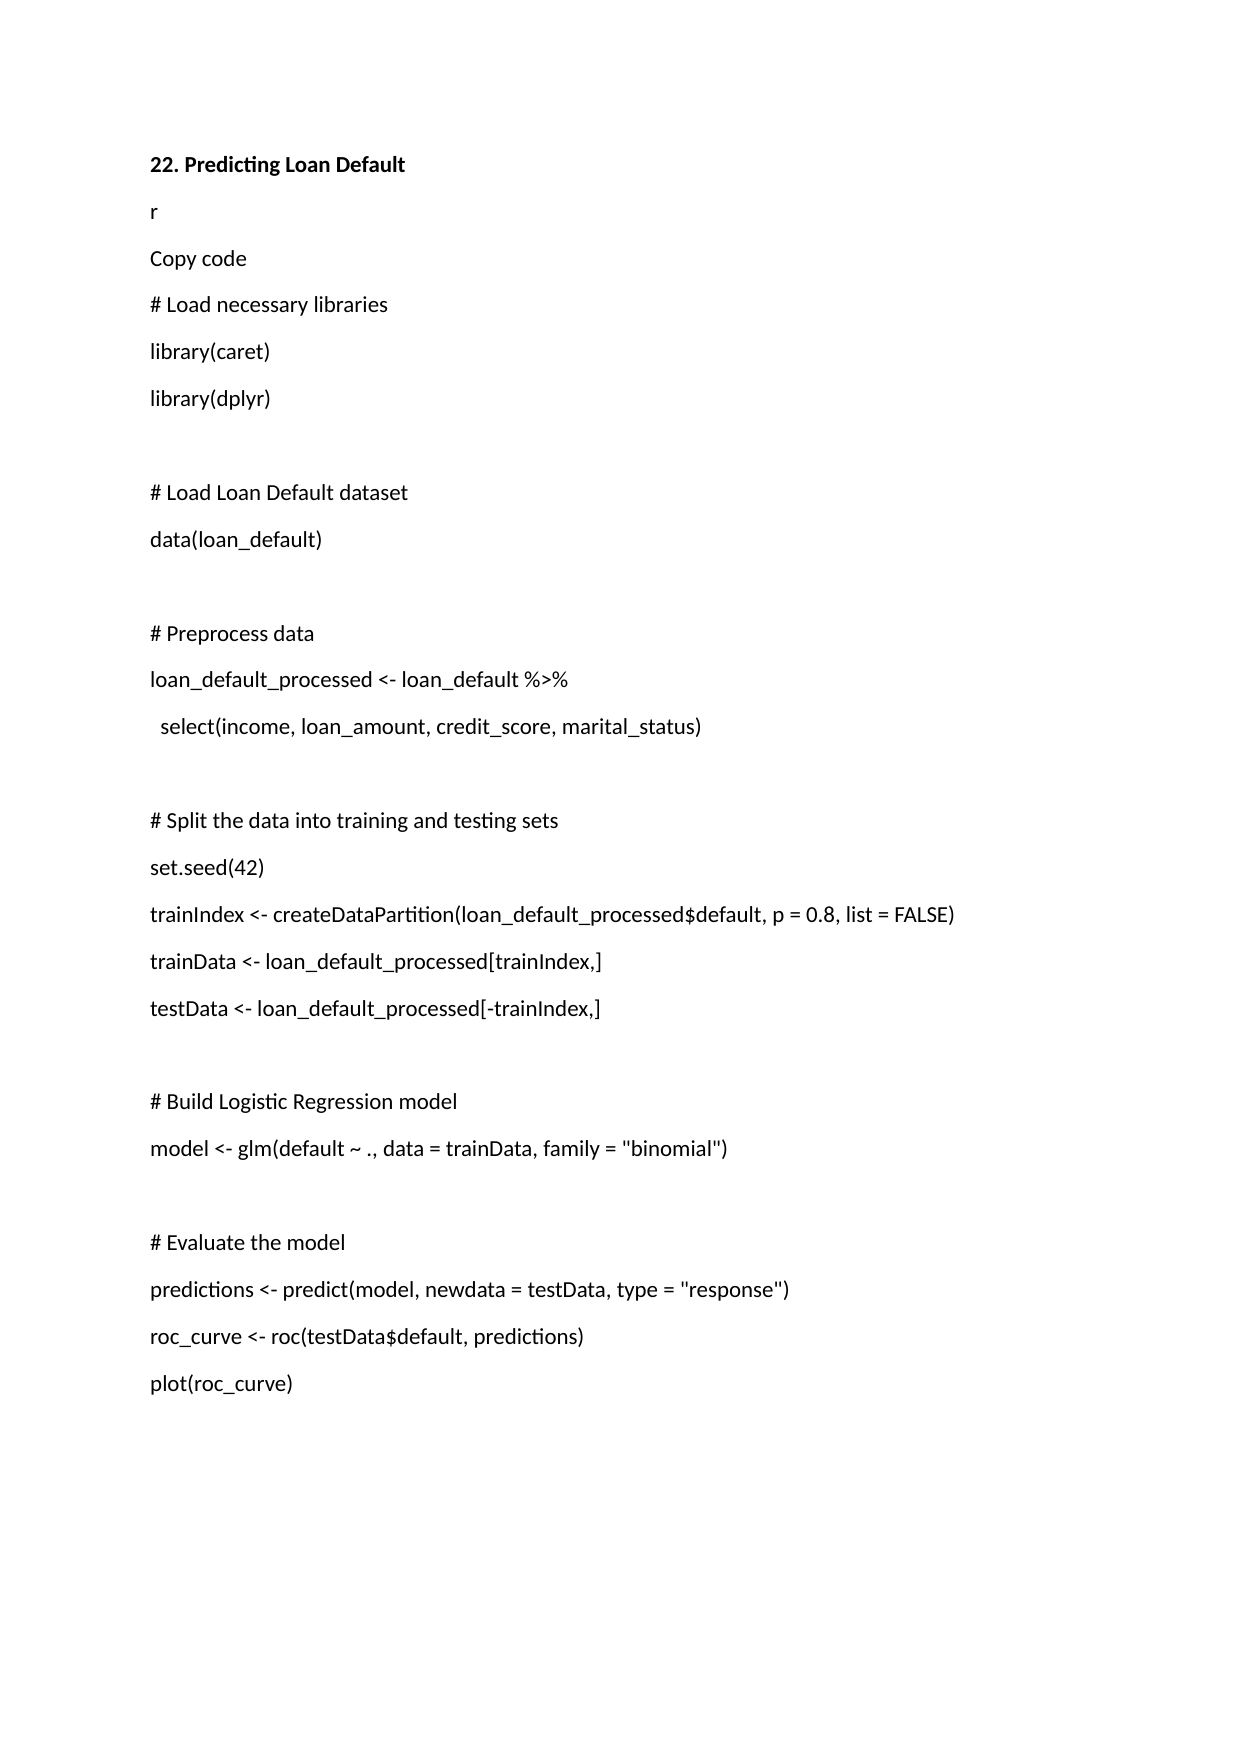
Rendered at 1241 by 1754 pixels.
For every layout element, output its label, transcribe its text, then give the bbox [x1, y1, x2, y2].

text predictions <- predict(model, newdata = testData, type = "response") [150, 1275, 1090, 1303]
text r [150, 197, 1090, 225]
text # Build Logistic Regression model [150, 1087, 1090, 1116]
text # Evaluate the model [150, 1228, 1090, 1256]
text loan_default_processed <- loan_default %>% [150, 666, 1090, 694]
text library(caret) [150, 337, 1090, 366]
text set.seed(42) [150, 853, 1090, 881]
text # Preprocess data [150, 619, 1090, 647]
text trainIndex <- createDataPartition(loan_default_processed$default, p = 0.8, list = FALSE) [150, 900, 1090, 928]
text 22. Predicting Loan Default [150, 150, 1090, 178]
text library(dplyr) [150, 384, 1090, 412]
text testData <- loan_default_processed[-trainIndex,] [150, 994, 1090, 1022]
text trainData <- loan_default_processed[trainIndex,] [150, 947, 1090, 975]
text # Load Loan Default dataset [150, 478, 1090, 506]
text # Split the data into training and testing sets [150, 806, 1090, 834]
text data(loan_default) [150, 525, 1090, 553]
text select(income, loan_amount, credit_score, marital_status) [150, 712, 1090, 741]
text Copy code [150, 244, 1090, 272]
text model <- glm(default ~ ., data = trainData, family = "binomial") [150, 1134, 1090, 1162]
text roc_curve <- roc(testData$default, predictions) [150, 1322, 1090, 1350]
text # Load necessary libraries [150, 291, 1090, 319]
text plot(roc_curve) [150, 1369, 1090, 1397]
